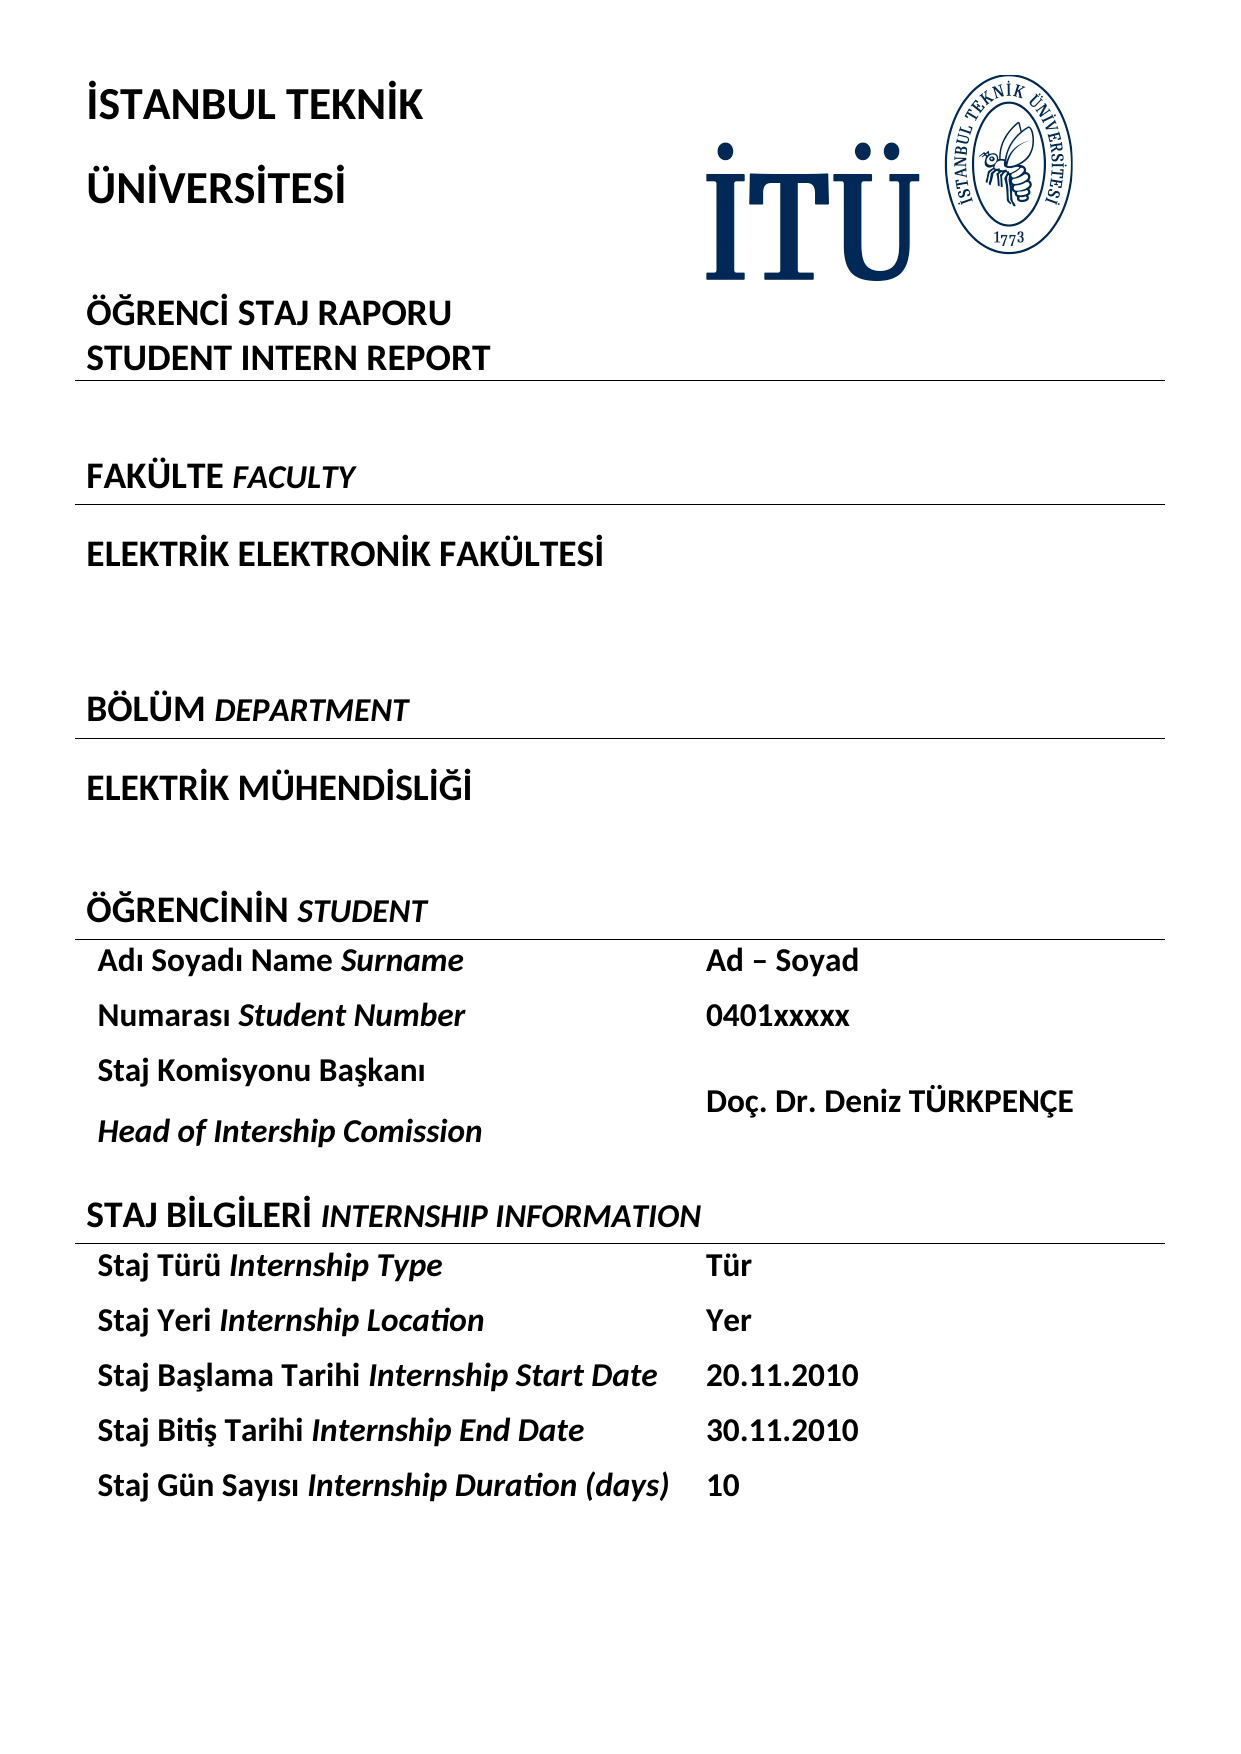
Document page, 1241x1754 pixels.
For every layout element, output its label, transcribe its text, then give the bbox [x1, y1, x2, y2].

table_cell BÖLÜM DEPARTMENT [75, 583, 1165, 738]
table_cell ELEKTRİK MÜHENDİSLİĞİ [75, 739, 1165, 861]
picture [706, 75, 1073, 281]
table_cell ELEKTRİK ELEKTRONİK FAKÜLTESİ [75, 505, 1165, 583]
table_header İSTANBUL TEKNİK ÜNİVERSİTESİ [75, 75, 695, 287]
table_cell [75, 1244, 1165, 1519]
table_cell [75, 940, 1165, 1166]
table_cell STAJ BİLGİLERİ INTERNSHIP INFORMATION [75, 1166, 1165, 1243]
table_header [695, 75, 1165, 380]
table_cell ÖĞRENCİNİN STUDENT [75, 861, 1165, 938]
table_cell ÖĞRENCİ STAJ RAPORU STUDENT INTERN REPORT [75, 288, 695, 380]
table_header FAKÜLTE FACULTY [75, 427, 1165, 504]
